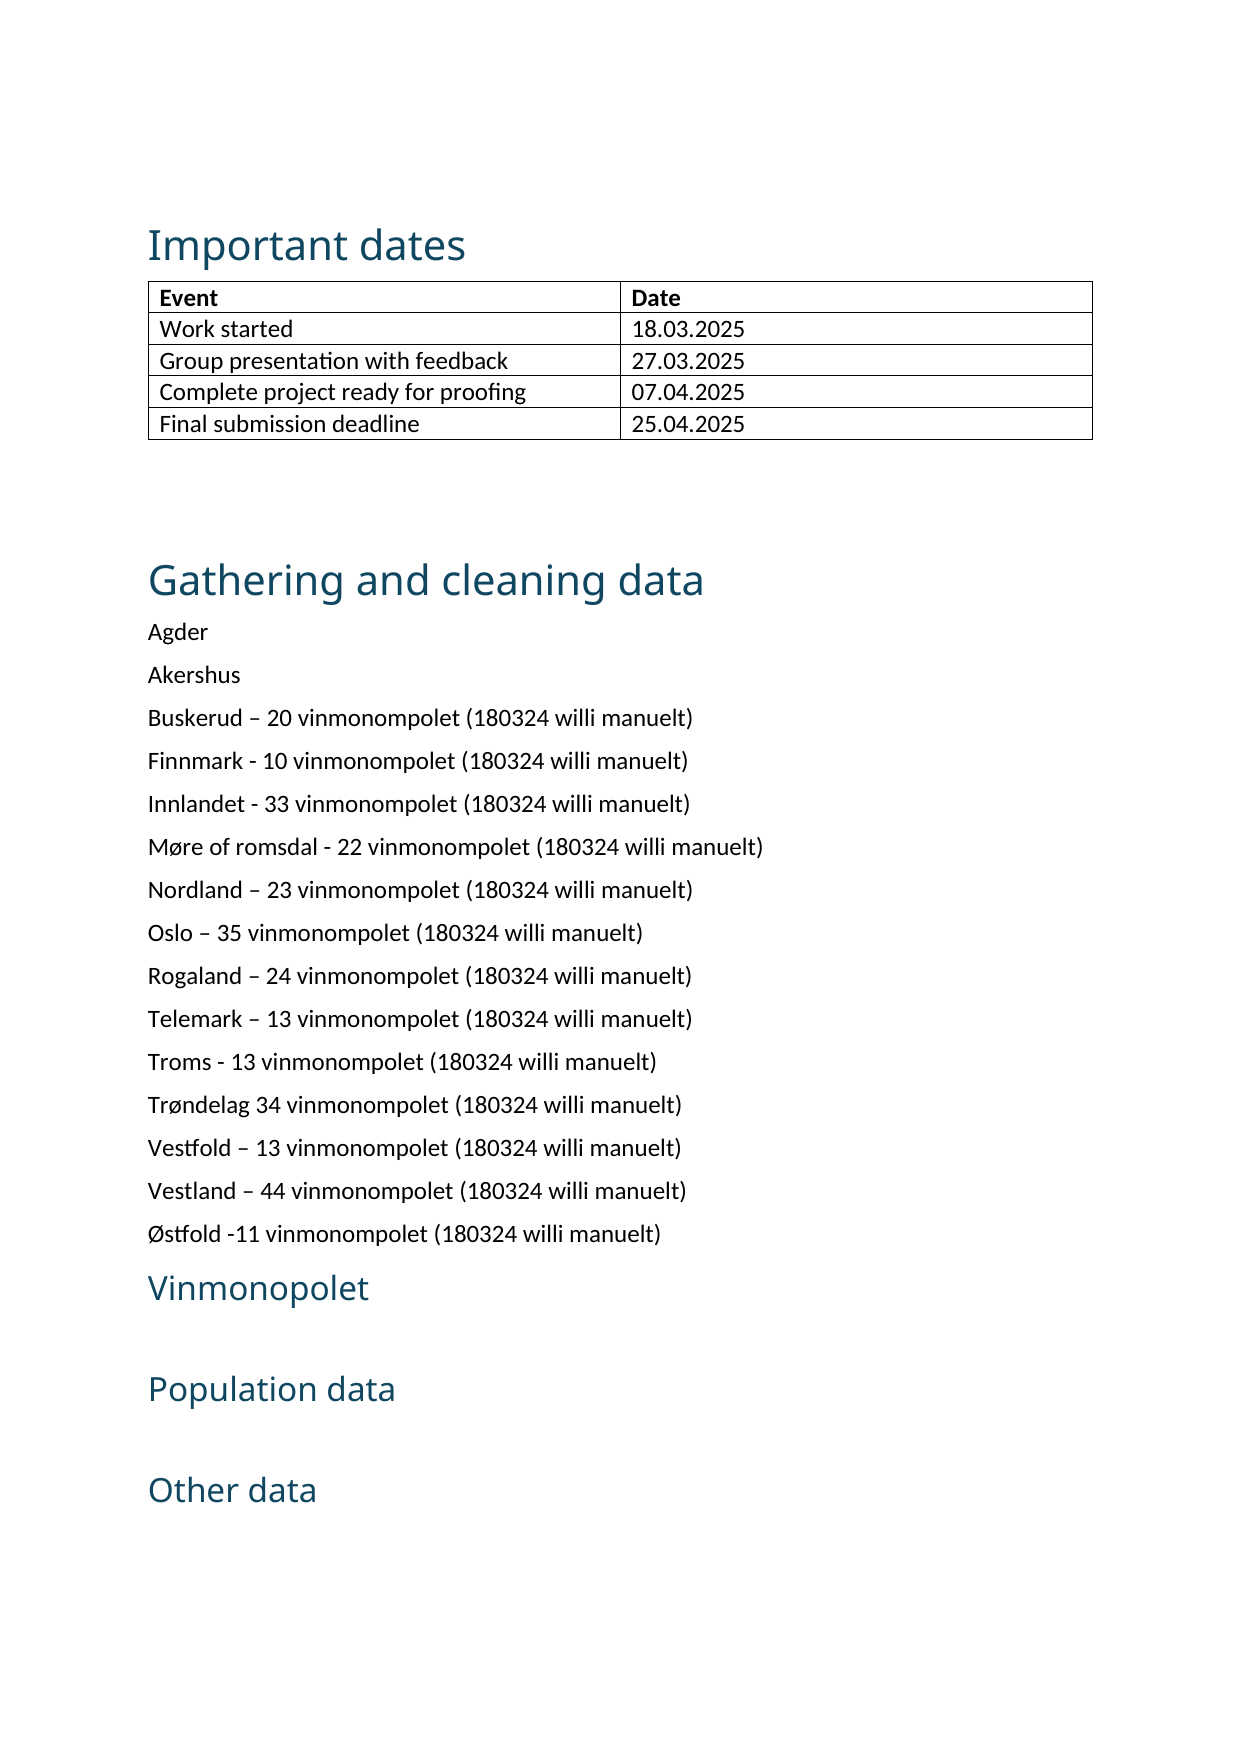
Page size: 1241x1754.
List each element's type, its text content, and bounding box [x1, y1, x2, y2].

subtitle Vinmonopolet [148, 1265, 1093, 1311]
table_cell Group presentation with feedback [149, 345, 620, 375]
table_cell Work started [149, 313, 620, 344]
text Troms - 13 vinmonompolet (180324 willi manuelt) [148, 1046, 1093, 1076]
text Trøndelag 34 vinmonompolet (180324 willi manuelt) [148, 1089, 1093, 1119]
subtitle Population data [148, 1366, 1093, 1412]
table_cell 25.04.2025 [621, 408, 1092, 438]
table_cell 18.03.2025 [621, 313, 1092, 344]
text Vestfold – 13 vinmonompolet (180324 willi manuelt) [148, 1132, 1093, 1162]
text Akershus [148, 659, 1093, 689]
table_cell Complete project ready for proofing [149, 376, 620, 407]
table_cell 07.04.2025 [621, 376, 1092, 407]
text Møre of romsdal - 22 vinmonompolet (180324 willi manuelt) [148, 831, 1093, 861]
table_header Event [149, 282, 620, 312]
text Finnmark - 10 vinmonompolet (180324 willi manuelt) [148, 745, 1093, 775]
table_header Date [621, 282, 1092, 312]
text Østfold -11 vinmonompolet (180324 willi manuelt) [148, 1218, 1093, 1248]
text Oslo – 35 vinmonompolet (180324 willi manuelt) [148, 917, 1093, 947]
table_cell 27.03.2025 [621, 345, 1092, 375]
text Rogaland – 24 vinmonompolet (180324 willi manuelt) [148, 960, 1093, 990]
text Vestland – 44 vinmonompolet (180324 willi manuelt) [148, 1175, 1093, 1206]
subtitle Gathering and cleaning data [148, 551, 1093, 607]
text Agder [148, 616, 1093, 646]
subtitle Important dates [148, 216, 1093, 272]
text Buskerud – 20 vinmonompolet (180324 willi manuelt) [148, 702, 1093, 732]
table_cell Final submission deadline [149, 408, 620, 438]
text Nordland – 23 vinmonompolet (180324 willi manuelt) [148, 874, 1093, 904]
text Telemark – 13 vinmonompolet (180324 willi manuelt) [148, 1003, 1093, 1033]
text Innlandet - 33 vinmonompolet (180324 willi manuelt) [148, 788, 1093, 818]
subtitle Other data [148, 1467, 1093, 1512]
